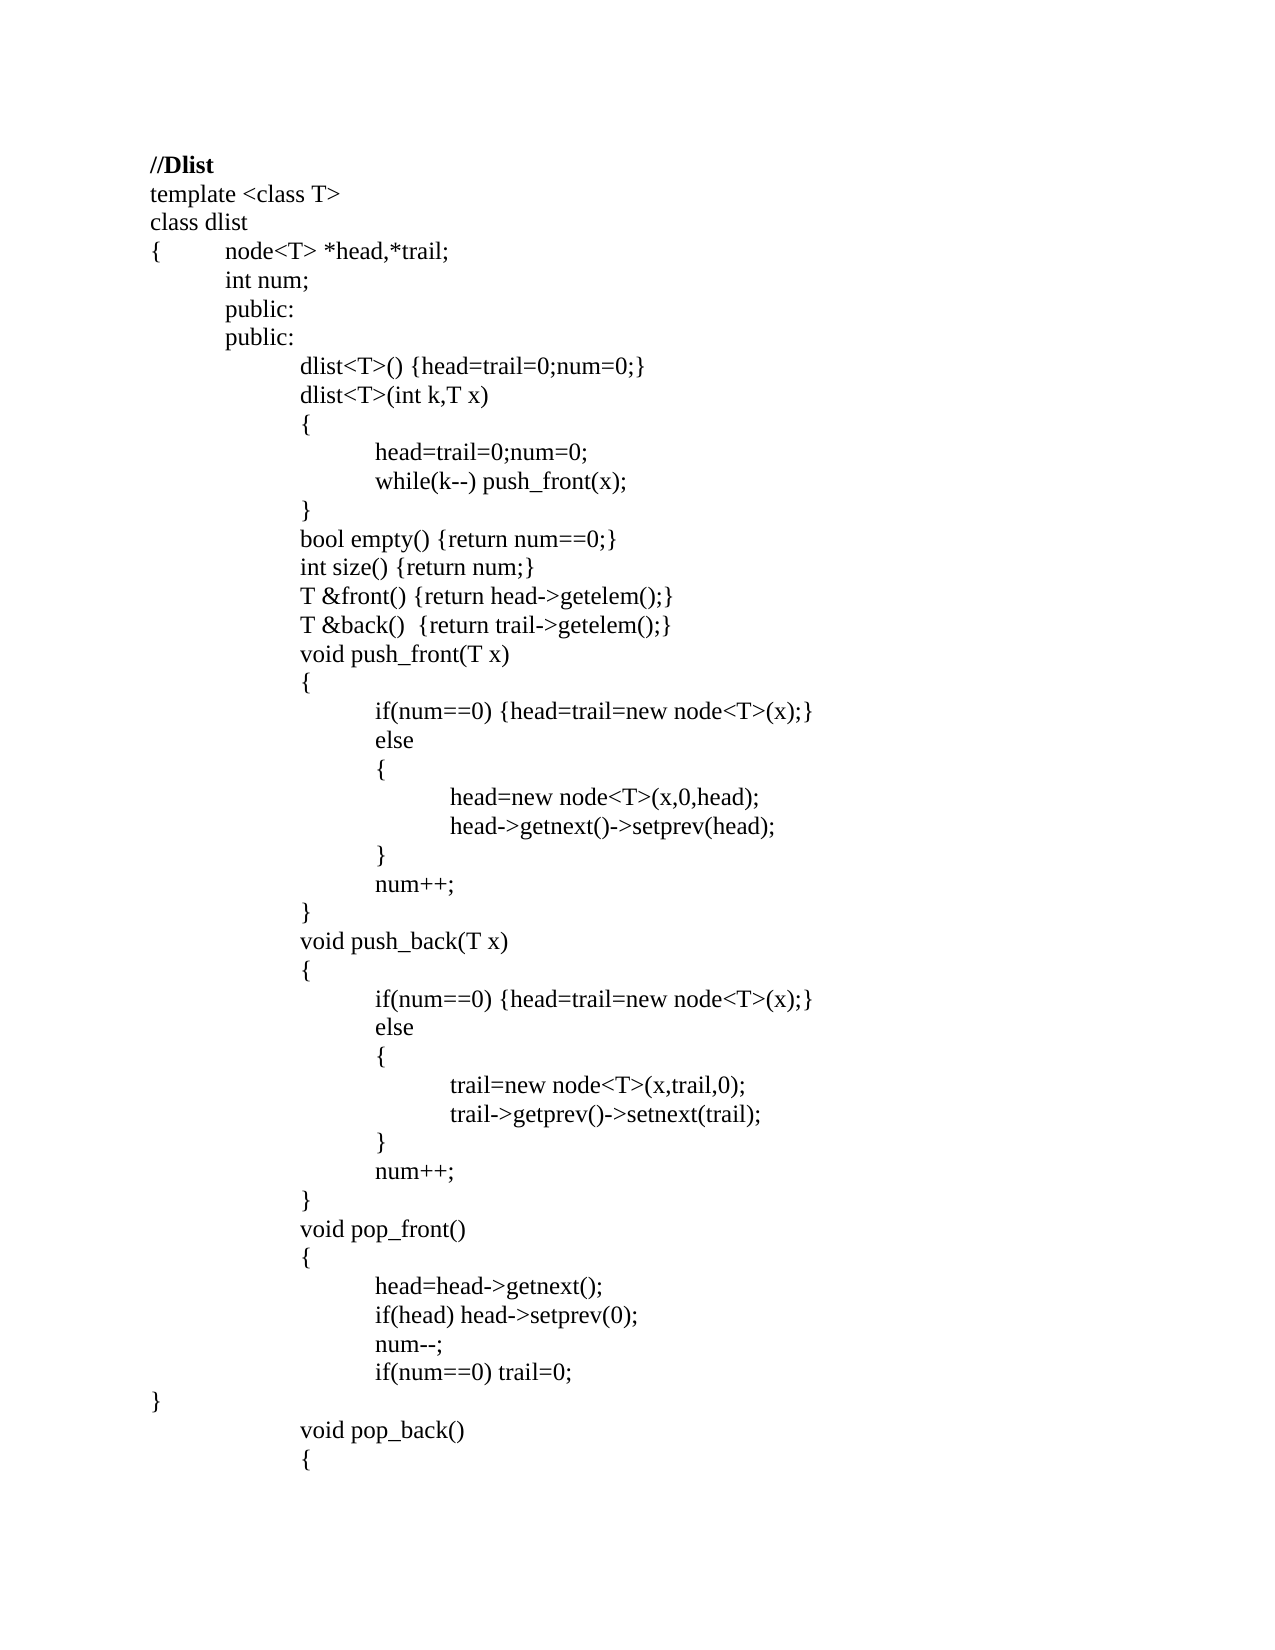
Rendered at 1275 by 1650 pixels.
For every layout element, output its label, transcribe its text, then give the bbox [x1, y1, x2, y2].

text template <class T> [150, 179, 1125, 207]
text { [150, 409, 1125, 437]
text num++; [150, 1156, 1125, 1185]
text trail=new node<T>(x,trail,0); [150, 1070, 1125, 1099]
text void pop_front() [150, 1214, 1125, 1242]
text if(num==0) {head=trail=new node<T>(x);} [150, 984, 1125, 1012]
text T &back() {return trail->getelem();} [150, 610, 1125, 639]
text head=new node<T>(x,0,head); [150, 782, 1125, 811]
text T &front() {return head->getelem();} [150, 581, 1125, 610]
text head=trail=0;num=0; [150, 437, 1125, 466]
text else [150, 725, 1125, 754]
text trail->getprev()->setnext(trail); [150, 1099, 1125, 1127]
text } [150, 897, 1125, 926]
text else [150, 1012, 1125, 1041]
text void push_front(T x) [150, 639, 1125, 667]
text } [150, 840, 1125, 869]
text bool empty() {return num==0;} [150, 524, 1125, 552]
text } [150, 1127, 1125, 1156]
text public: [150, 294, 1125, 322]
text dlist<T>() {head=trail=0;num=0;} [150, 351, 1125, 380]
text class dlist [150, 207, 1125, 236]
text head->getnext()->setprev(head); [150, 811, 1125, 840]
text num--; [150, 1329, 1125, 1357]
text public: [150, 322, 1125, 351]
text int size() {return num;} [150, 552, 1125, 581]
text { [150, 667, 1125, 696]
text { node<T> *head,*trail; [150, 236, 1125, 265]
text while(k--) push_front(x); [150, 466, 1125, 495]
text { [150, 1041, 1125, 1070]
text { [150, 754, 1125, 782]
text if(head) head->setprev(0); [150, 1300, 1125, 1329]
text head=head->getnext(); [150, 1271, 1125, 1300]
text void push_back(T x) [150, 926, 1125, 955]
text } [150, 495, 1125, 524]
text int num; [150, 265, 1125, 294]
text { [150, 1444, 1125, 1472]
text } [150, 1185, 1125, 1214]
text { [150, 955, 1125, 984]
text if(num==0) {head=trail=new node<T>(x);} [150, 696, 1125, 725]
text { [150, 1242, 1125, 1271]
text if(num==0) trail=0; [150, 1357, 1125, 1386]
text num++; [150, 869, 1125, 897]
text //Dlist [150, 150, 1125, 179]
text } [150, 1386, 1125, 1415]
text void pop_back() [150, 1415, 1125, 1444]
text dlist<T>(int k,T x) [150, 380, 1125, 409]
